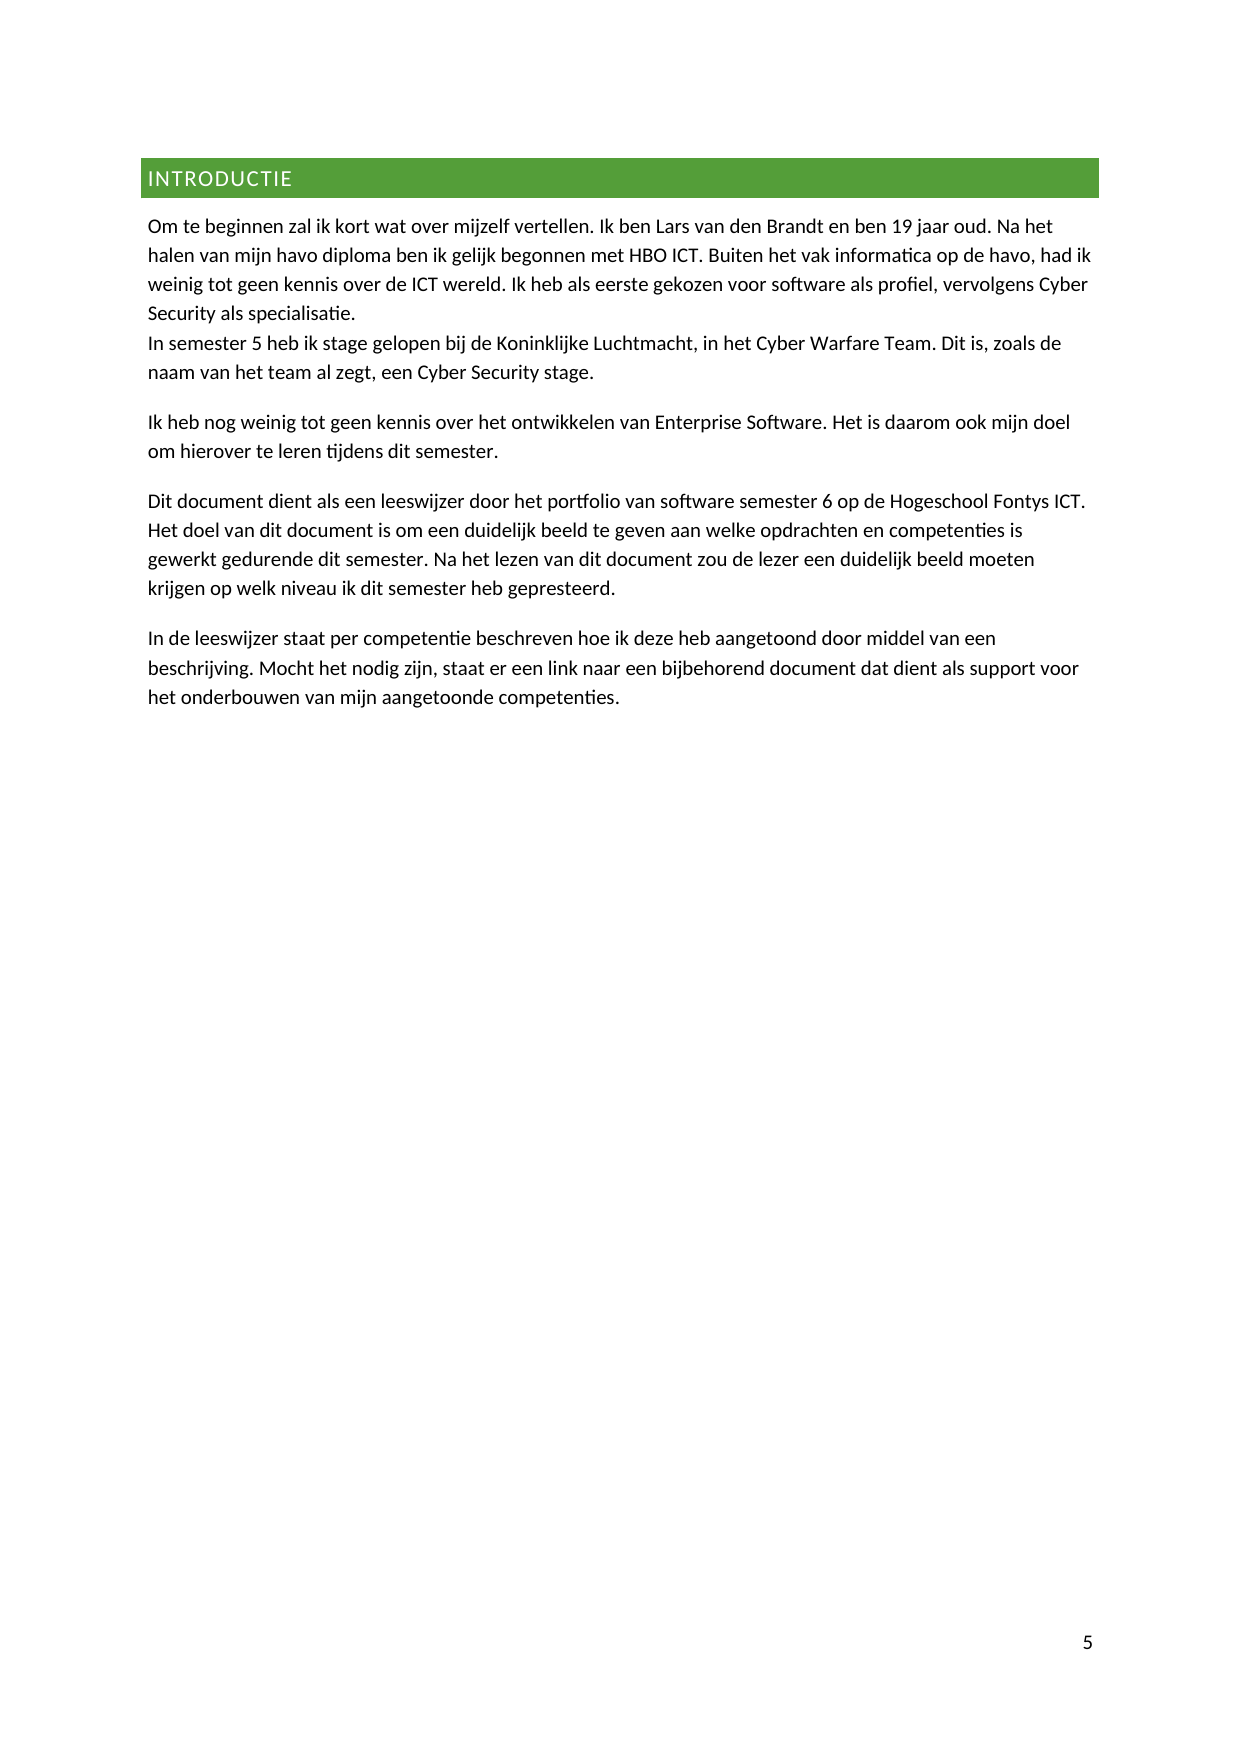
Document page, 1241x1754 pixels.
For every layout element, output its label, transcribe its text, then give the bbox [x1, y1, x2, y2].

subtitle Introductie [148, 164, 1093, 192]
text Ik heb nog weinig tot geen kennis over het ontwikkelen van Enterprise Software. Het is daarom ook mijn doel om hierover te leren tijdens dit semester. [148, 409, 1093, 463]
text In de leeswijzer staat per competentie beschreven hoe ik deze heb aangetoond door middel van een beschrijving. Mocht het nodig zijn, staat er een link naar een bijbehorend document dat dient als support voor het onderbouwen van mijn aangetoonde competenties. [148, 626, 1093, 709]
text Dit document dient als een leeswijzer door het portfolio van software semester 6 op de Hogeschool Fontys ICT. Het doel van dit document is om een duidelijk beeld te geven aan welke opdrachten en competenties is gewerkt gedurende dit semester. Na het lezen van dit document zou de lezer een duidelijk beeld moeten krijgen op welk niveau ik dit semester heb gepresteerd. [148, 488, 1093, 601]
text Om te beginnen zal ik kort wat over mijzelf vertellen. Ik ben Lars van den Brandt en ben 19 jaar oud. Na het halen van mijn havo diploma ben ik gelijk begonnen met HBO ICT. Buiten het vak informatica op de havo, had ik weinig tot geen kennis over de ICT wereld. Ik heb als eerste gekozen voor software als profiel, vervolgens Cyber Security als specialisatie. In semester 5 heb ik stage gelopen bij de Koninklijke Luchtmacht, in het Cyber Warfare Team. Dit is, zoals de naam van het team al zegt, een Cyber Security stage. [148, 213, 1093, 384]
